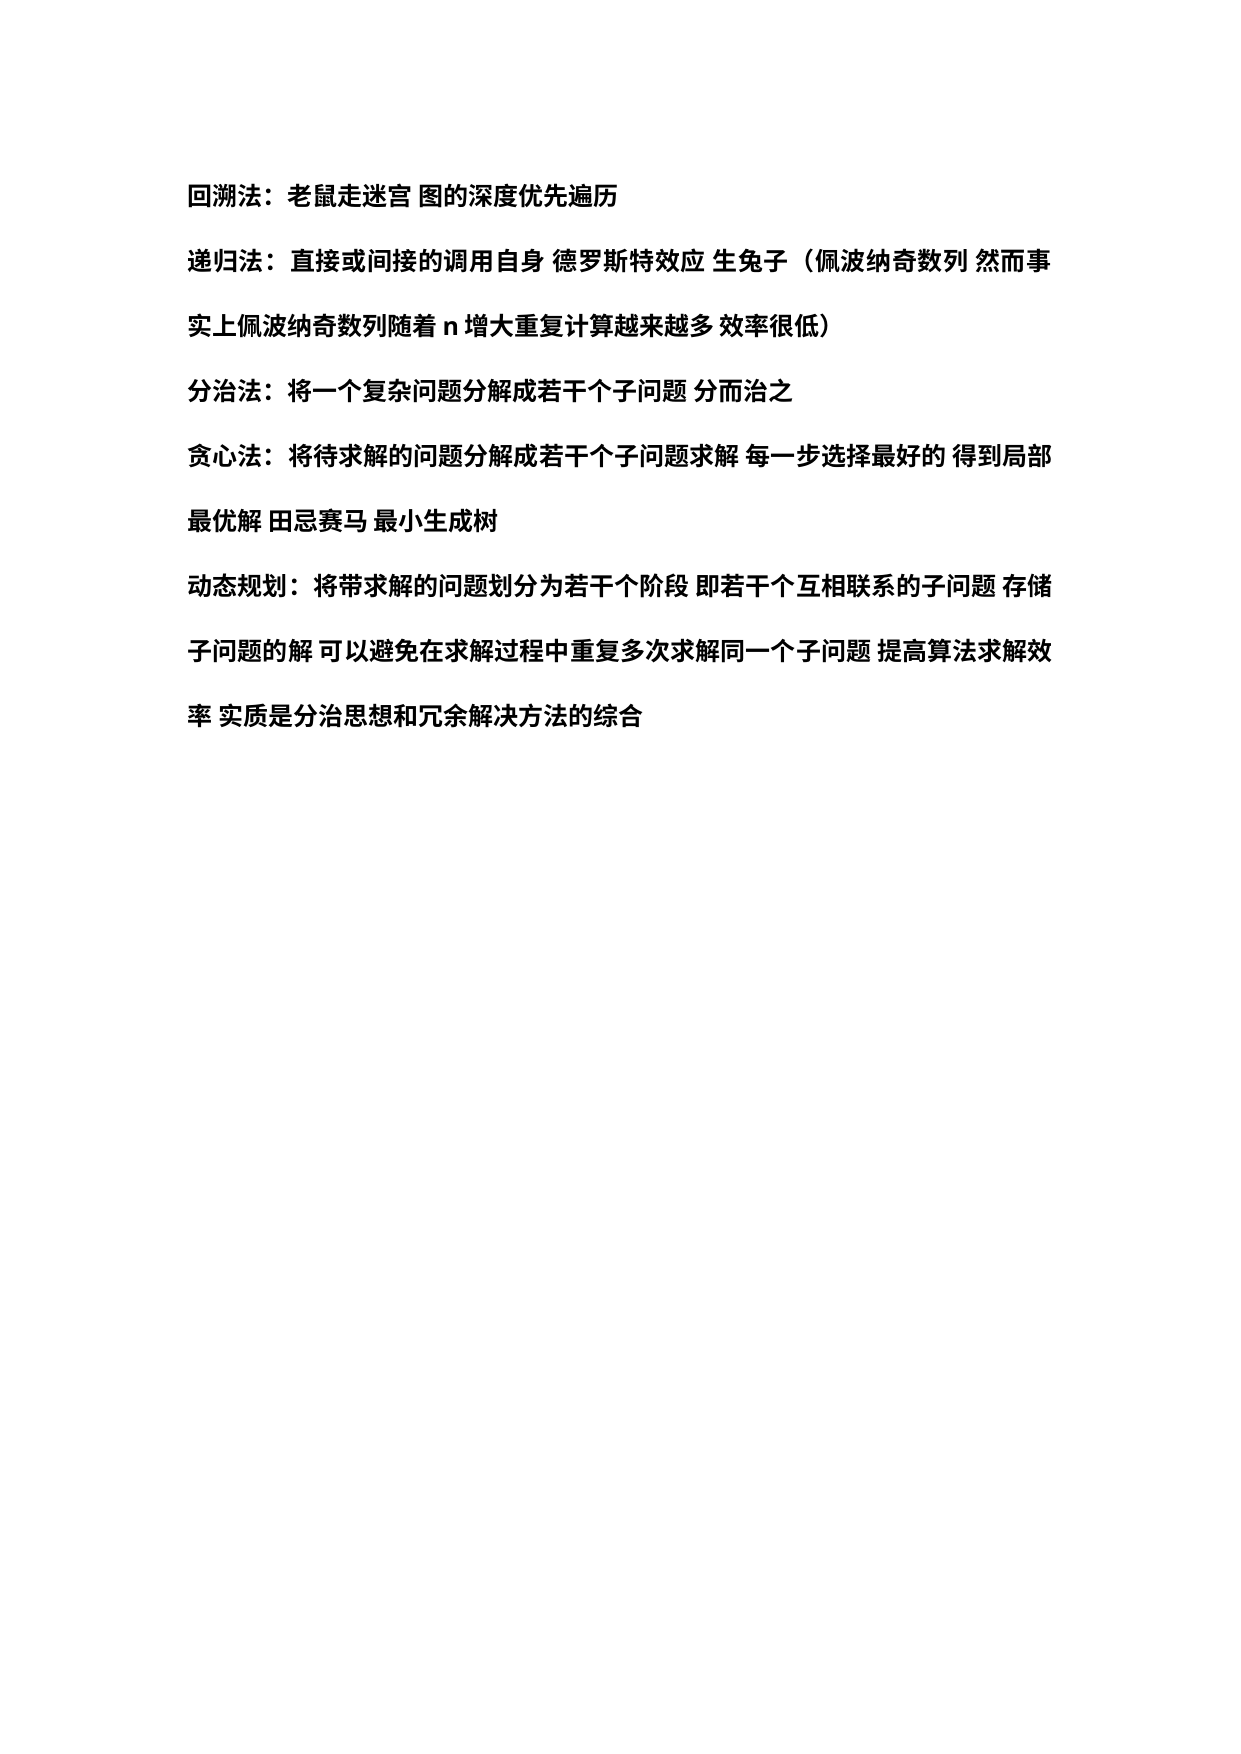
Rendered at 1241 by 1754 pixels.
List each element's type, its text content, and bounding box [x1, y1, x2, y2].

text 分治法：将一个复杂问题分解成若干个子问题 分而治之 [187, 357, 1053, 422]
text 递归法：直接或间接的调用自身 德罗斯特效应 生兔子（佩波纳奇数列 然而事实上佩波纳奇数列随着n增大重复计算越来越多 效率很低） [187, 227, 1053, 357]
text 贪心法：将待求解的问题分解成若干个子问题求解 每一步选择最好的 得到局部最优解 田忌赛马 最小生成树 [187, 422, 1053, 552]
text 动态规划：将带求解的问题划分为若干个阶段 即若干个互相联系的子问题 存储子问题的解 可以避免在求解过程中重复多次求解同一个子问题 提高算法求解效率 实质是分治思想和冗余解决方法的综合 [187, 552, 1053, 747]
text 回溯法：老鼠走迷宫 图的深度优先遍历 [187, 162, 1053, 227]
